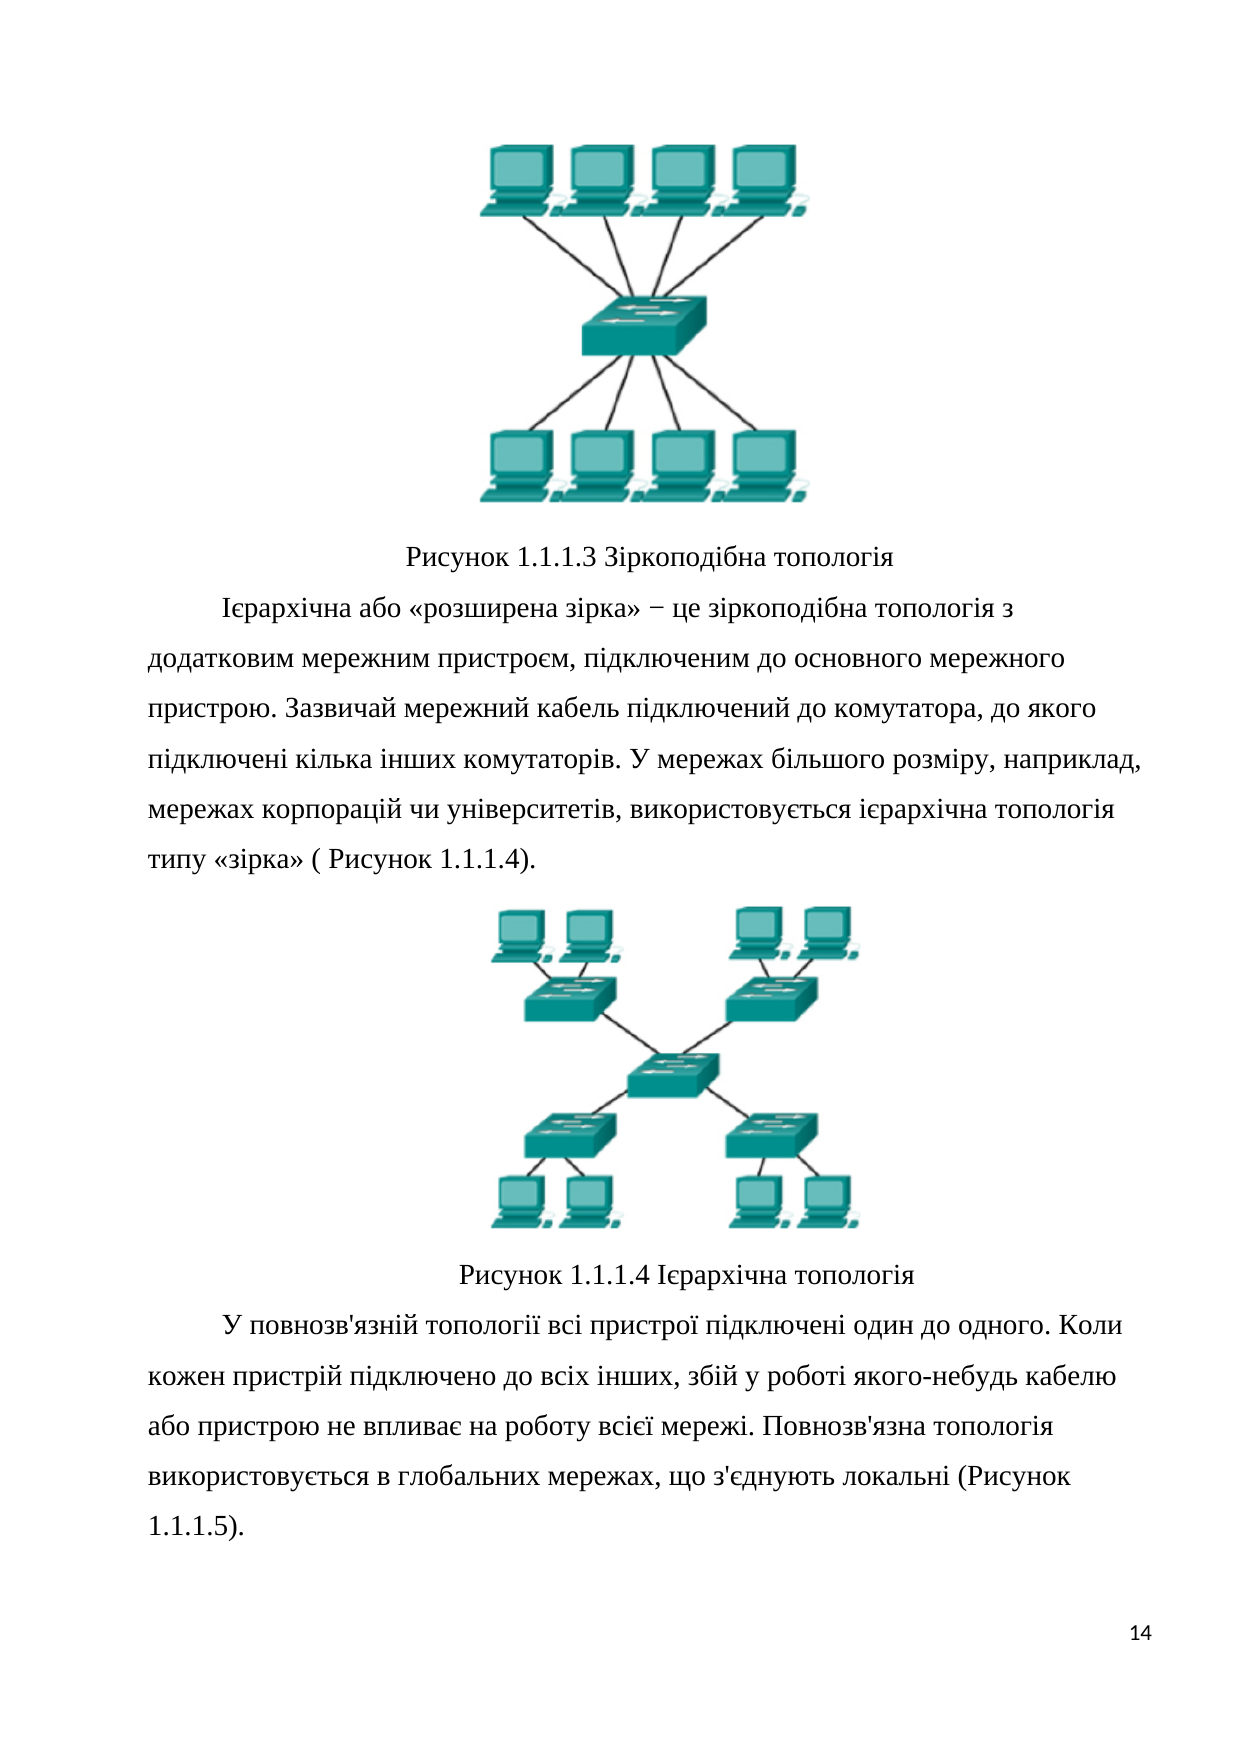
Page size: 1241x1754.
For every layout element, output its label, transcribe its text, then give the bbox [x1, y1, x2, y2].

picture [487, 891, 886, 1243]
text Рисунок 1.1.1.3 Зіркоподібна топологія [148, 539, 1152, 573]
text Ієрархічна або «розширена зірка» − це зіркоподібна топологія з додатковим мережним пристроєм, підключеним до основного мережного пристрою. Зазвичай мережний кабель підключений до комутатора, до якого підключені кілька інших комутаторів. У мережах більшого розміру, наприклад, мережах корпорацій чи університетів, використовується ієрархічна топологія типу «зірка» ( Рисунок 1.1.1.4). [148, 590, 1152, 875]
text У повнозв'язній топології всі пристрої підключені один до одного. Коли кожен пристрій підключено до всіх інших, збій у роботі якого-небудь кабелю або пристрою не впливає на роботу всієї мережі. Повнозв'язна топологія використовується в глобальних мережах, що з'єднують локальні (Рисунок 1.1.1.5). [148, 1307, 1152, 1542]
picture [455, 118, 845, 526]
text Рисунок 1.1.1.4 Ієрархічна топологія [148, 1257, 1152, 1291]
